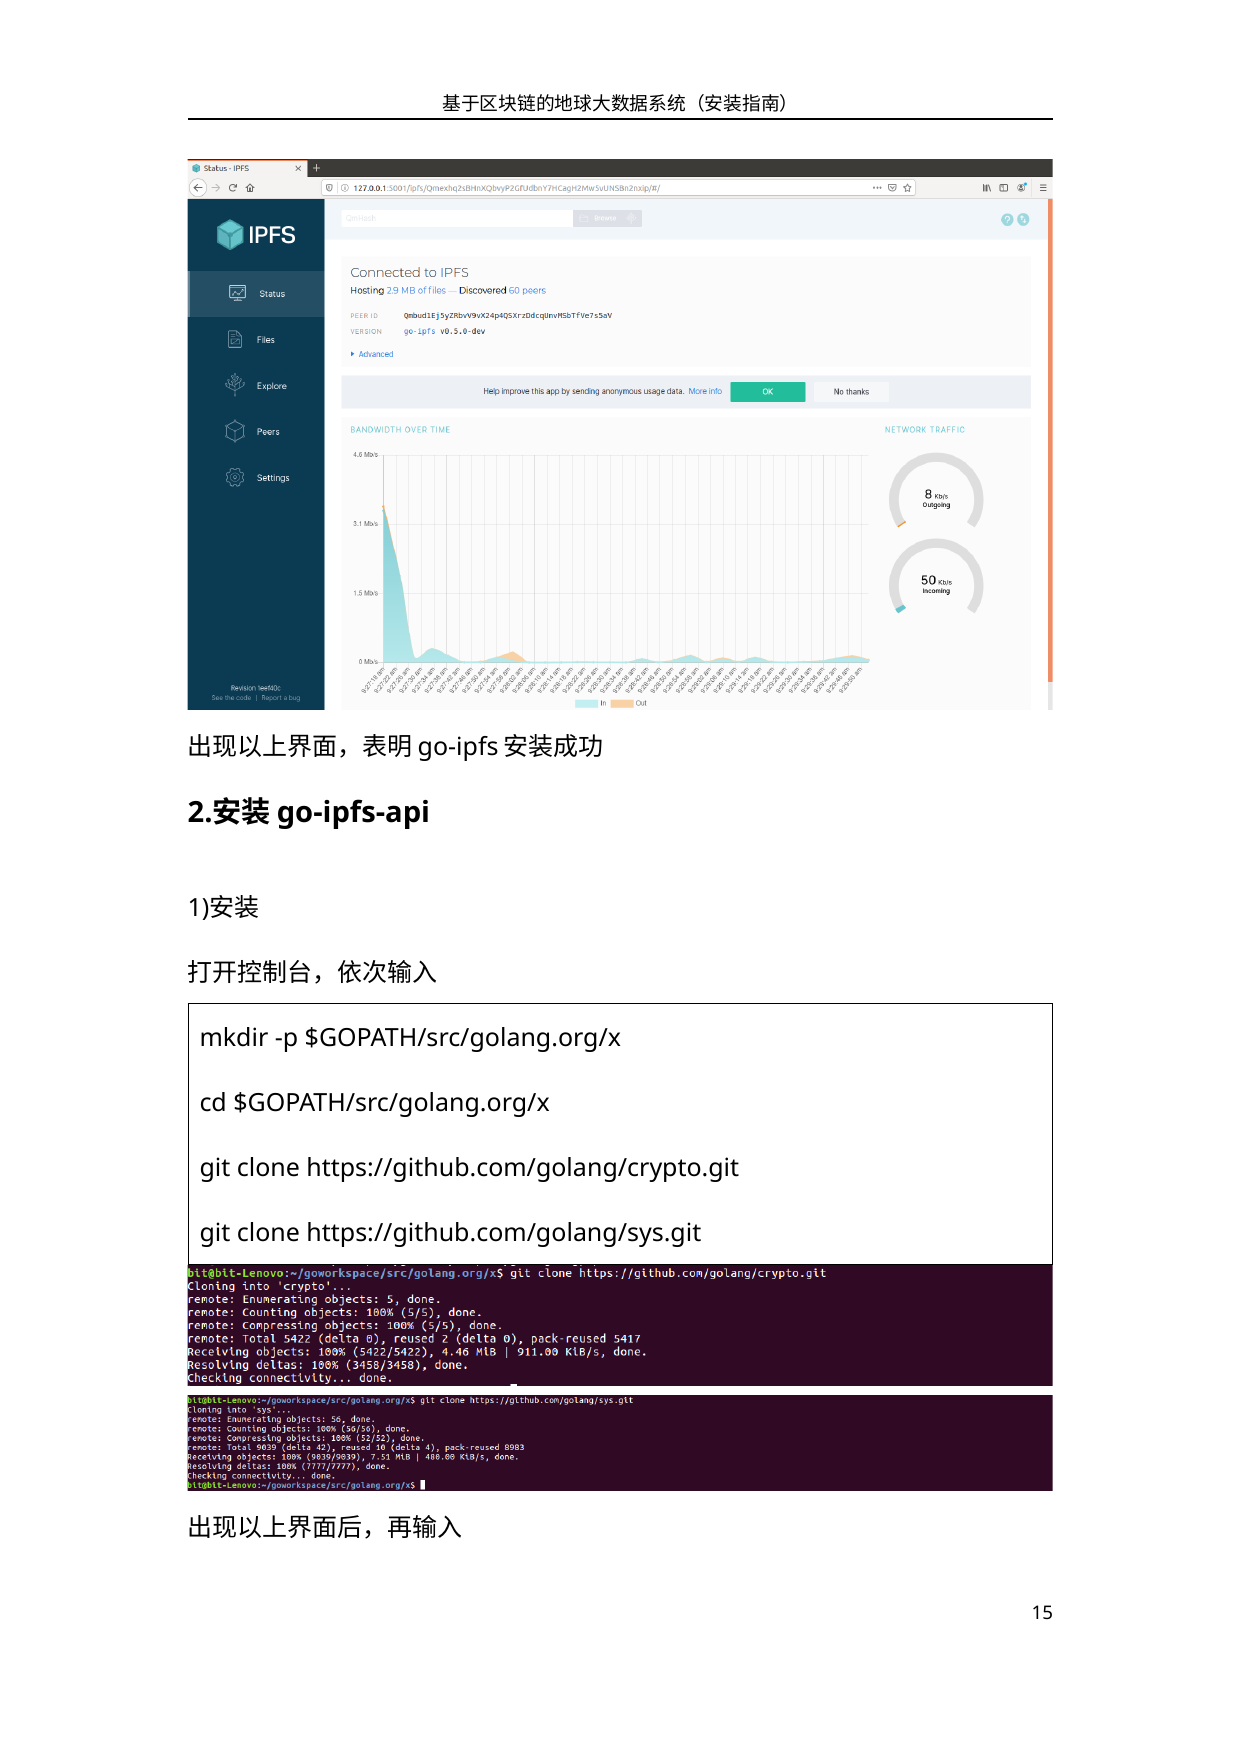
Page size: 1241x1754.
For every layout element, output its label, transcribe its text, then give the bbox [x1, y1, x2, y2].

text 打开控制台，依次输入 [187, 938, 1053, 1003]
picture [187, 1265, 1053, 1386]
table_header mkdir -p $GOPATH/src/golang.org/x cd $GOPATH/src/golang.org/x git clone https://github.com/golang/crypto.git git clone https://github.com/golang/sys.git [189, 1004, 1052, 1264]
text 出现以上界面后，再输入 [187, 1493, 1053, 1558]
text 1)安装 [187, 873, 1053, 938]
picture [187, 1395, 1053, 1491]
picture [187, 159, 1053, 710]
text 出现以上界面，表明go-ipfs安装成功 [187, 712, 1053, 777]
subtitle 2.安装go-ipfs-api [187, 777, 1053, 842]
